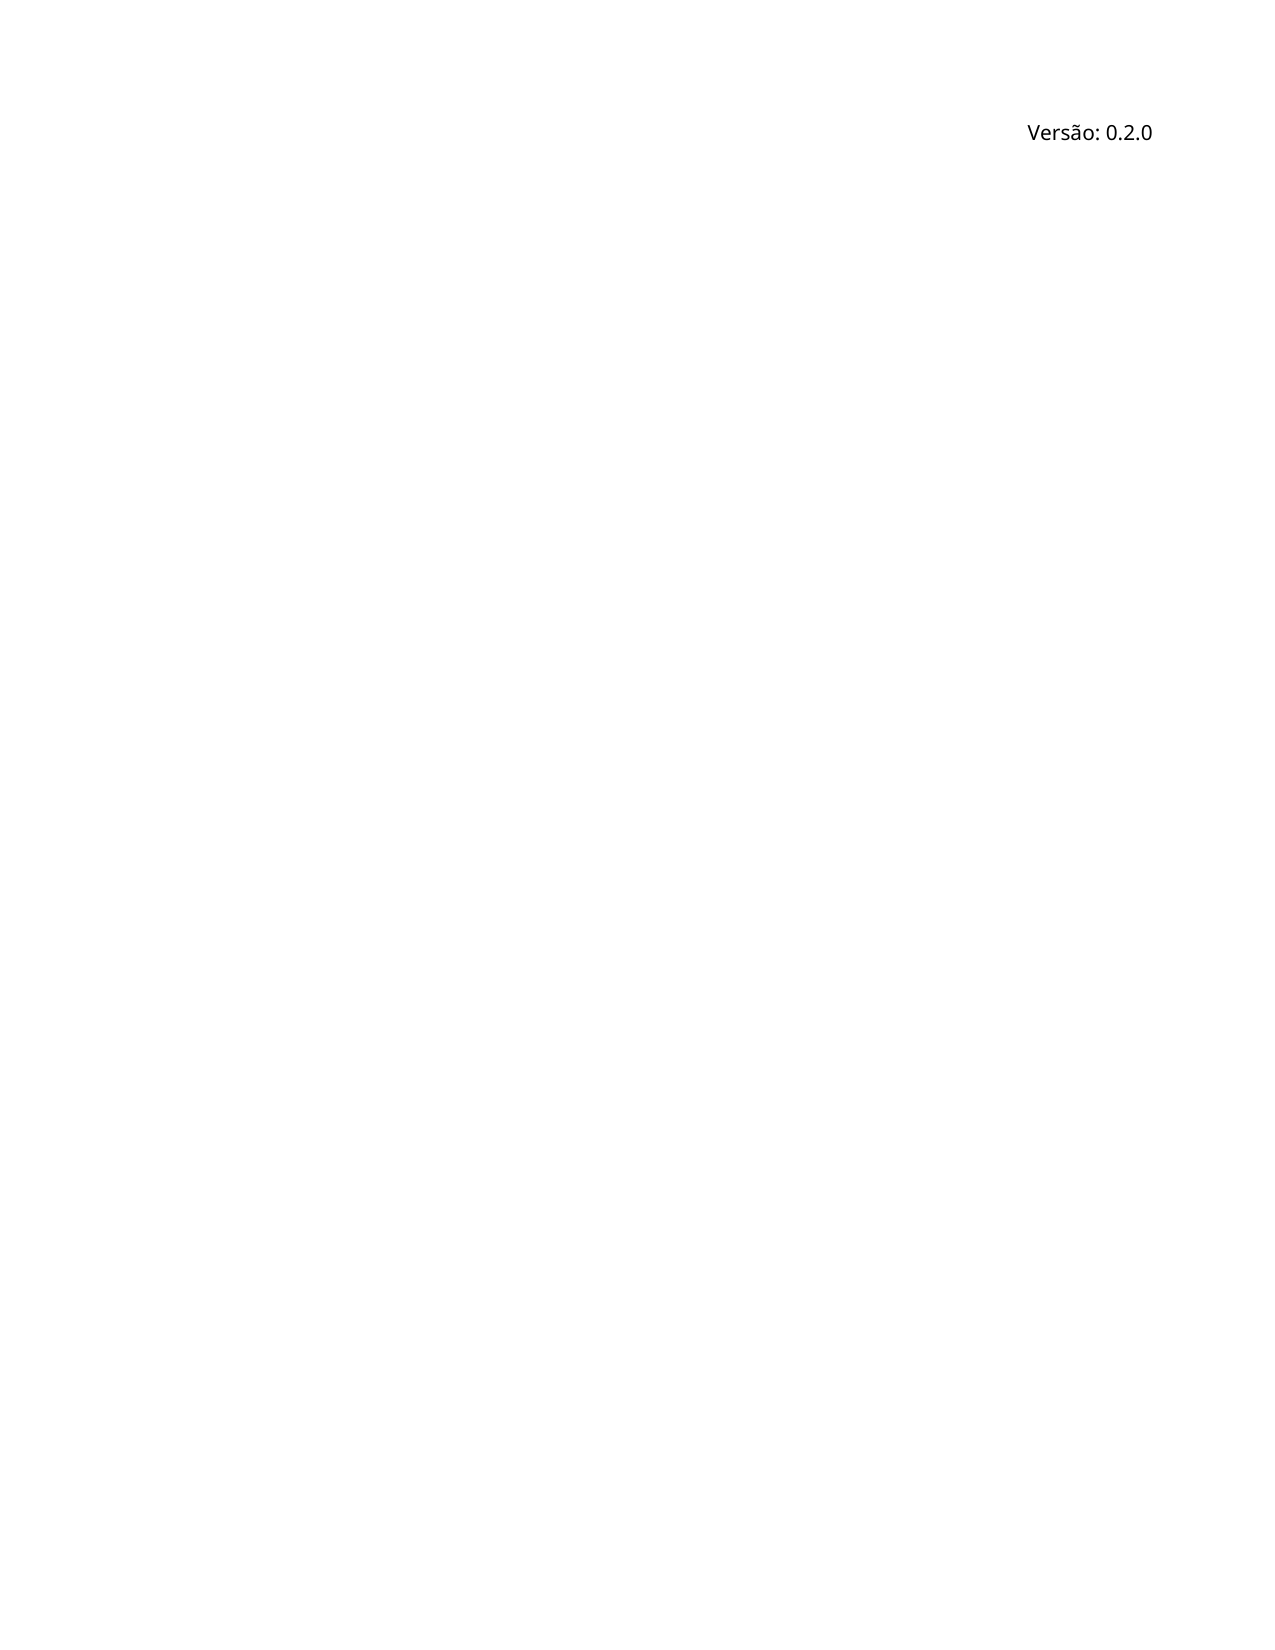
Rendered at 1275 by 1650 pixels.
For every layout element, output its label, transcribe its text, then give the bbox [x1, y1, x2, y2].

text Versão: 0.2.0 [268, 118, 1152, 146]
